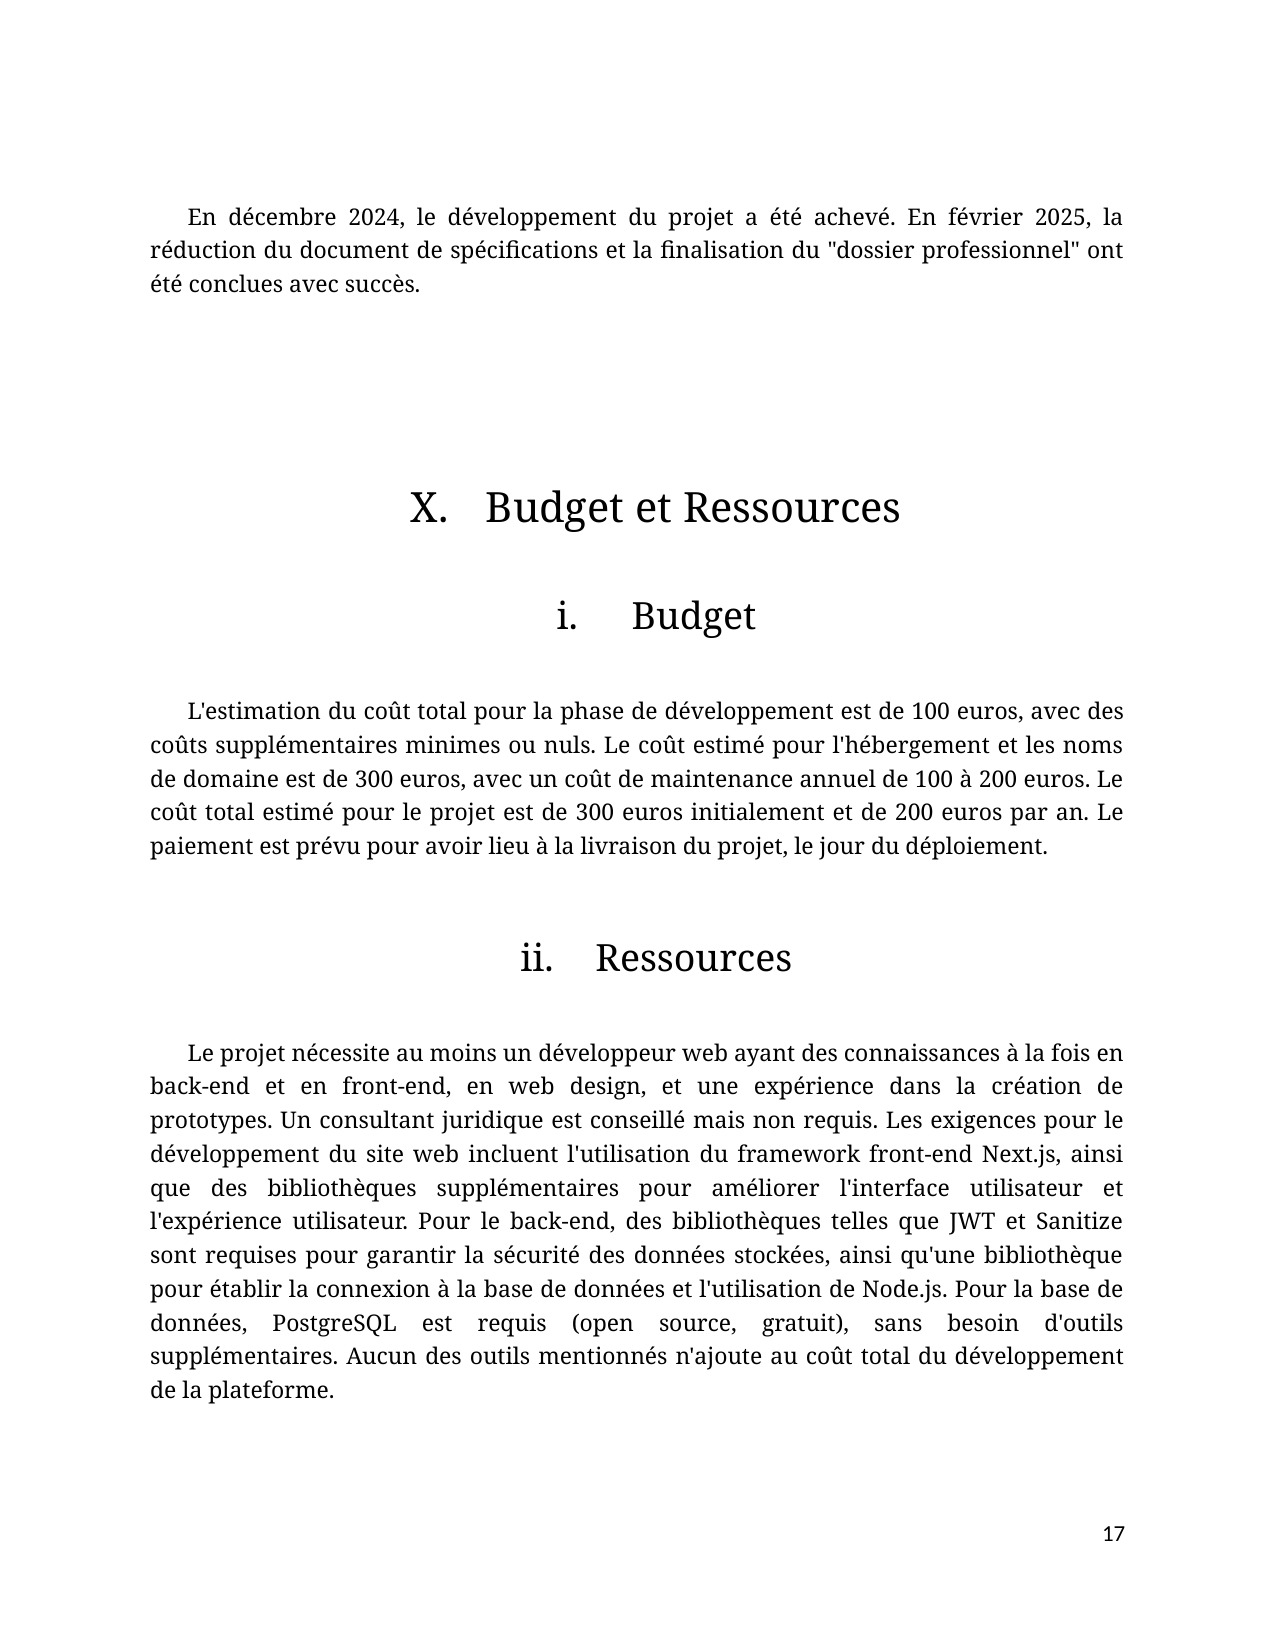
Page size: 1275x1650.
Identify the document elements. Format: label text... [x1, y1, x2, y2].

text En décembre 2024, le développement du projet a été achevé. En février 2025, la réduction du document de spécifications et la finalisation du "dossier professionnel" ont été conclues avec succès. [150, 200, 1125, 299]
text L'estimation du coût total pour la phase de développement est de 100 euros, avec des coûts supplémentaires minimes ou nuls. Le coût estimé pour l'hébergement et les noms de domaine est de 300 euros, avec un coût de maintenance annuel de 100 à 200 euros. Le coût total estimé pour le projet est de 300 euros initialement et de 200 euros par an. Le paiement est prévu pour avoir lieu à la livraison du projet, le jour du déploiement. [150, 695, 1125, 861]
subtitle Ressources [187, 931, 1125, 982]
subtitle Budget [187, 589, 1125, 641]
text Le projet nécessite au moins un développeur web ayant des connaissances à la fois en back-end et en front-end, en web design, et une expérience dans la création de prototypes. Un consultant juridique est conseillé mais non requis. Les exigences pour le développement du site web incluent l'utilisation du framework front-end Next.js, ainsi que des bibliothèques supplémentaires pour améliorer l'interface utilisateur et l'expérience utilisateur. Pour le back-end, des bibliothèques telles que JWT et Sanitize sont requises pour garantir la sécurité des données stockées, ainsi qu'une bibliothèque pour établir la connexion à la base de données et l'utilisation de Node.js. Pour la base de données, PostgreSQL est requis (open source, gratuit), sans besoin d'outils supplémentaires. Aucun des outils mentionnés n'ajoute au coût total du développement de la plateforme. [150, 1036, 1125, 1405]
subtitle Budget et Ressources [187, 478, 1125, 535]
